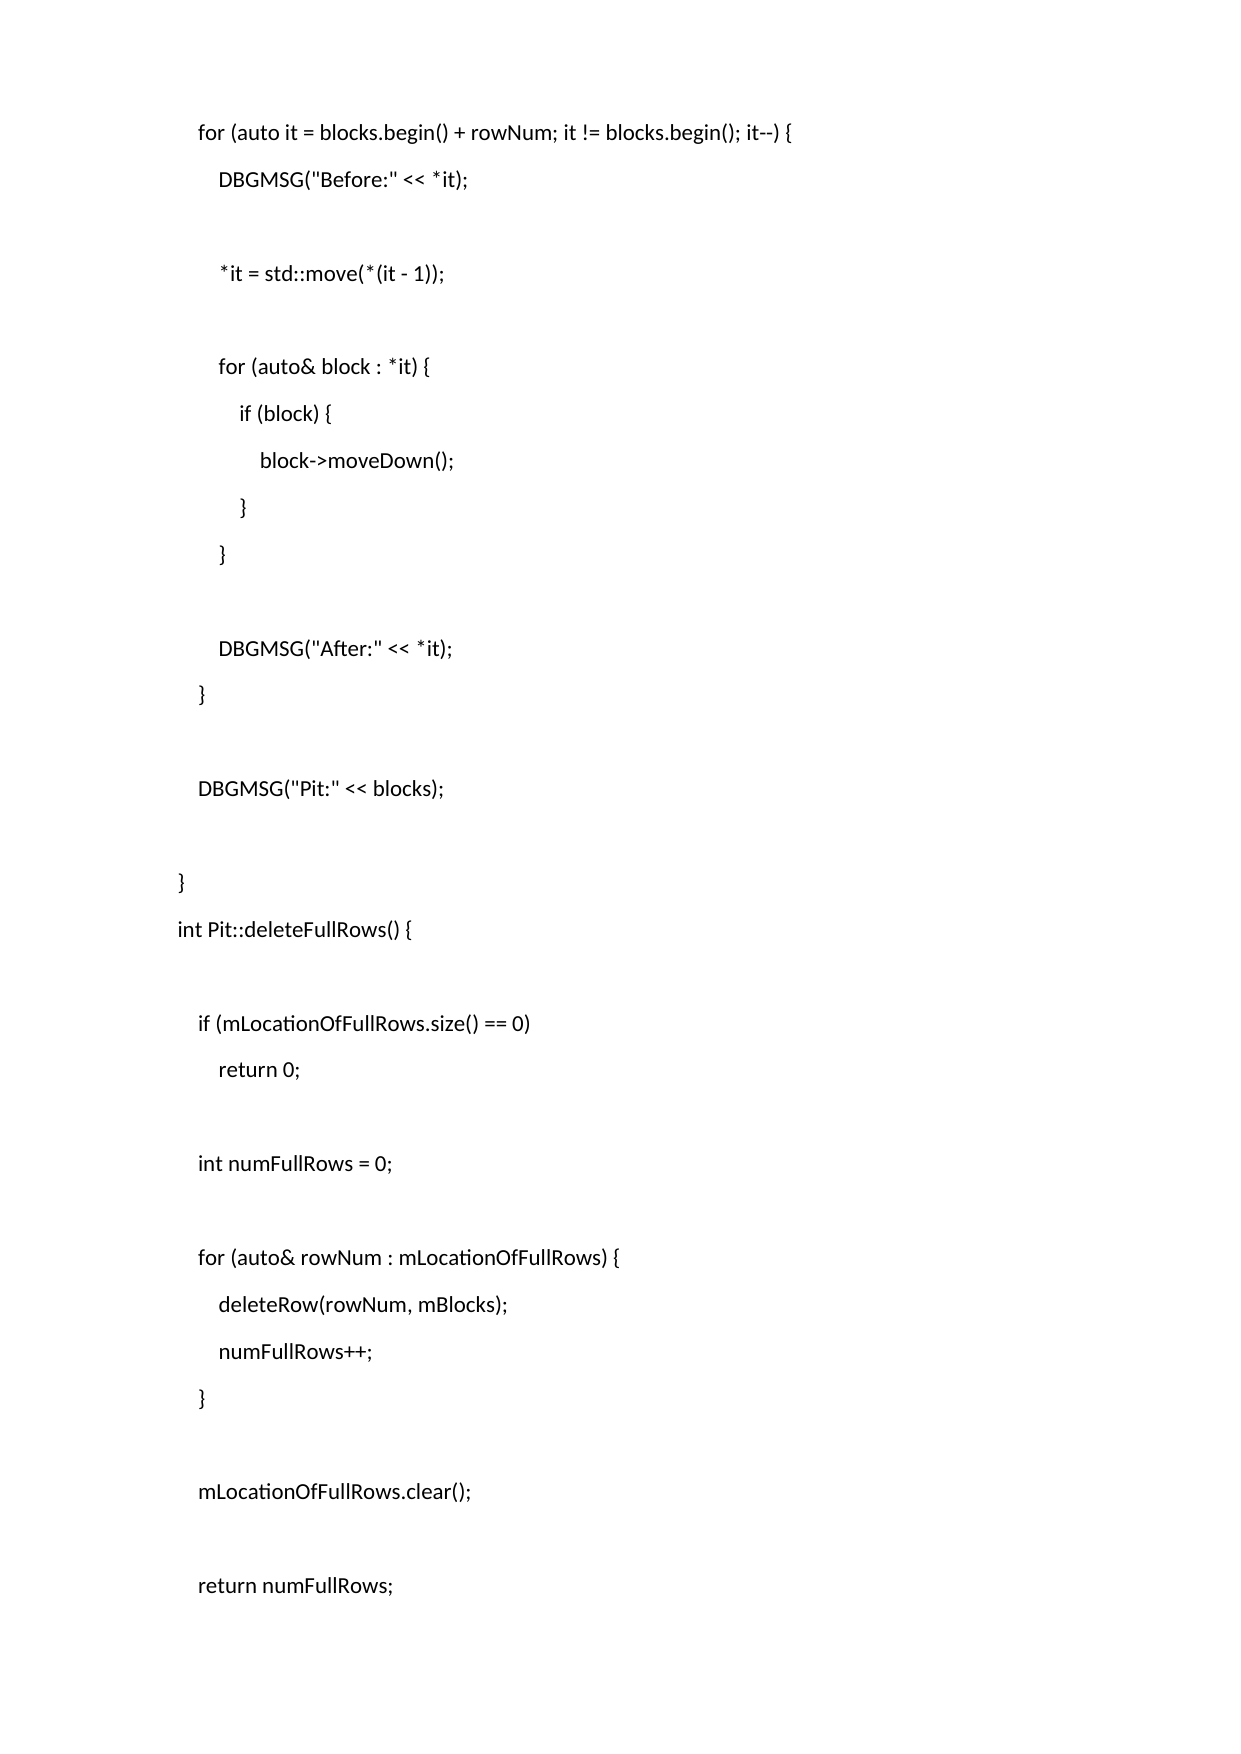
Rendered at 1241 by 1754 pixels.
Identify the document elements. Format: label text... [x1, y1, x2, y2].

text DBGMSG("After:" << *it); [177, 634, 1152, 662]
text deleteRow(rowNum, mBlocks); [177, 1290, 1152, 1318]
text block->moveDown(); [177, 446, 1152, 474]
text } [177, 493, 1152, 521]
text } [177, 1384, 1152, 1412]
text DBGMSG("Pit:" << blocks); [177, 774, 1152, 802]
text } [177, 540, 1152, 568]
text return 0; [177, 1056, 1152, 1084]
text *it = std::move(*(it - 1)); [177, 259, 1152, 287]
text for (auto& block : *it) { [177, 352, 1152, 381]
text for (auto& rowNum : mLocationOfFullRows) { [177, 1243, 1152, 1271]
text } [177, 868, 1152, 896]
text DBGMSG("Before:" << *it); [177, 165, 1152, 193]
text numFullRows++; [177, 1337, 1152, 1365]
text } [177, 681, 1152, 709]
text return numFullRows; [177, 1571, 1152, 1599]
text int Pit::deleteFullRows() { [177, 915, 1152, 943]
text if (mLocationOfFullRows.size() == 0) [177, 1009, 1152, 1037]
text for (auto it = blocks.begin() + rowNum; it != blocks.begin(); it--) { [177, 118, 1152, 146]
text int numFullRows = 0; [177, 1149, 1152, 1177]
text mLocationOfFullRows.clear(); [177, 1477, 1152, 1506]
text if (block) { [177, 399, 1152, 427]
